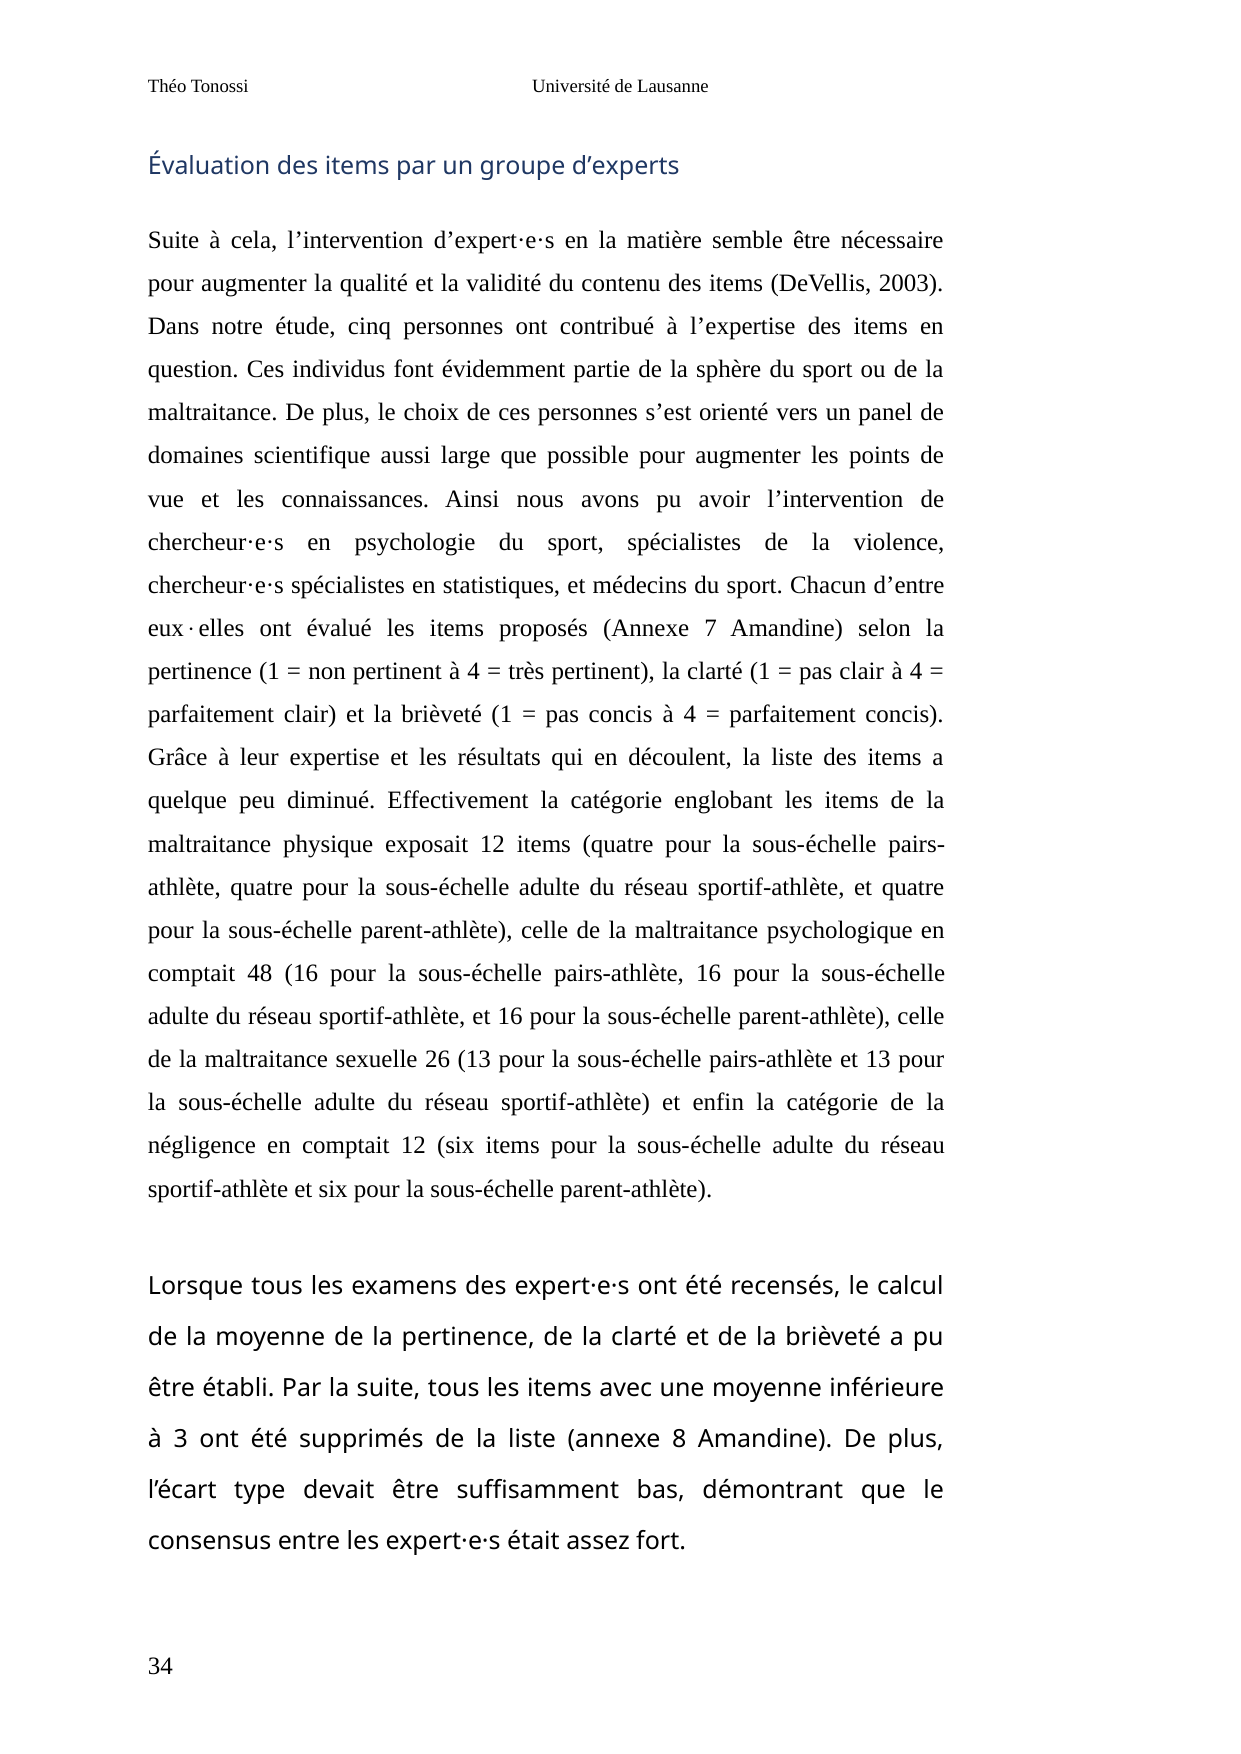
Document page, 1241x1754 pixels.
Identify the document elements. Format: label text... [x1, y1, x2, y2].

subtitle Évaluation des items par un groupe d’experts [148, 148, 945, 182]
text Lorsque tous les examens des expert·e·s ont été recensés, le calcul de la moyenne de la pertinence, de la clarté et de la brièveté a pu être établi. Par la suite, tous les items avec une moyenne inférieure à 3 ont été supprimés de la liste (annexe 8 Amandine). De plus, l’écart type devait être suffisamment bas, démontrant que le consensus entre les expert·e·s était assez fort. [148, 1268, 945, 1557]
text Suite à cela, l’intervention d’expert·e·s en la matière semble être nécessaire pour augmenter la qualité et la validité du contenu des items (DeVellis, 2003). Dans notre étude, cinq personnes ont contribué à l’expertise des items en question. Ces individus font évidemment partie de la sphère du sport ou de la maltraitance. De plus, le choix de ces personnes s’est orienté vers un panel de domaines scientifique aussi large que possible pour augmenter les points de vue et les connaissances. Ainsi nous avons pu avoir l’intervention de chercheur·e·s en psychologie du sport, spécialistes de la violence, chercheur·e·s spécialistes en statistiques, et médecins du sport. Chacun d’entre euxelles ont évalué les items proposés (Annexe 7 Amandine) selon la pertinence (1 = non pertinent à 4 = très pertinent), la clarté (1 = pas clair à 4 = parfaitement clair) et la brièveté (1 = pas concis à 4 = parfaitement concis). Grâce à leur expertise et les résultats qui en découlent, la liste des items a quelque peu diminué. Effectivement la catégorie englobant les items de la maltraitance physique exposait 12 items (quatre pour la sous-échelle pairs-athlète, quatre pour la sous-échelle adulte du réseau sportif-athlète, et quatre pour la sous-échelle parent-athlète), celle de la maltraitance psychologique en comptait 48 (16 pour la sous-échelle pairs-athlète, 16 pour la sous-échelle adulte du réseau sportif-athlète, et 16 pour la sous-échelle parent-athlète), celle de la maltraitance sexuelle 26 (13 pour la sous-échelle pairs-athlète et 13 pour la sous-échelle adulte du réseau sportif-athlète) et enfin la catégorie de la négligence en comptait 12 (six items pour la sous-échelle adulte du réseau sportif-athlète et six pour la sous-échelle parent-athlète). [148, 225, 945, 1202]
